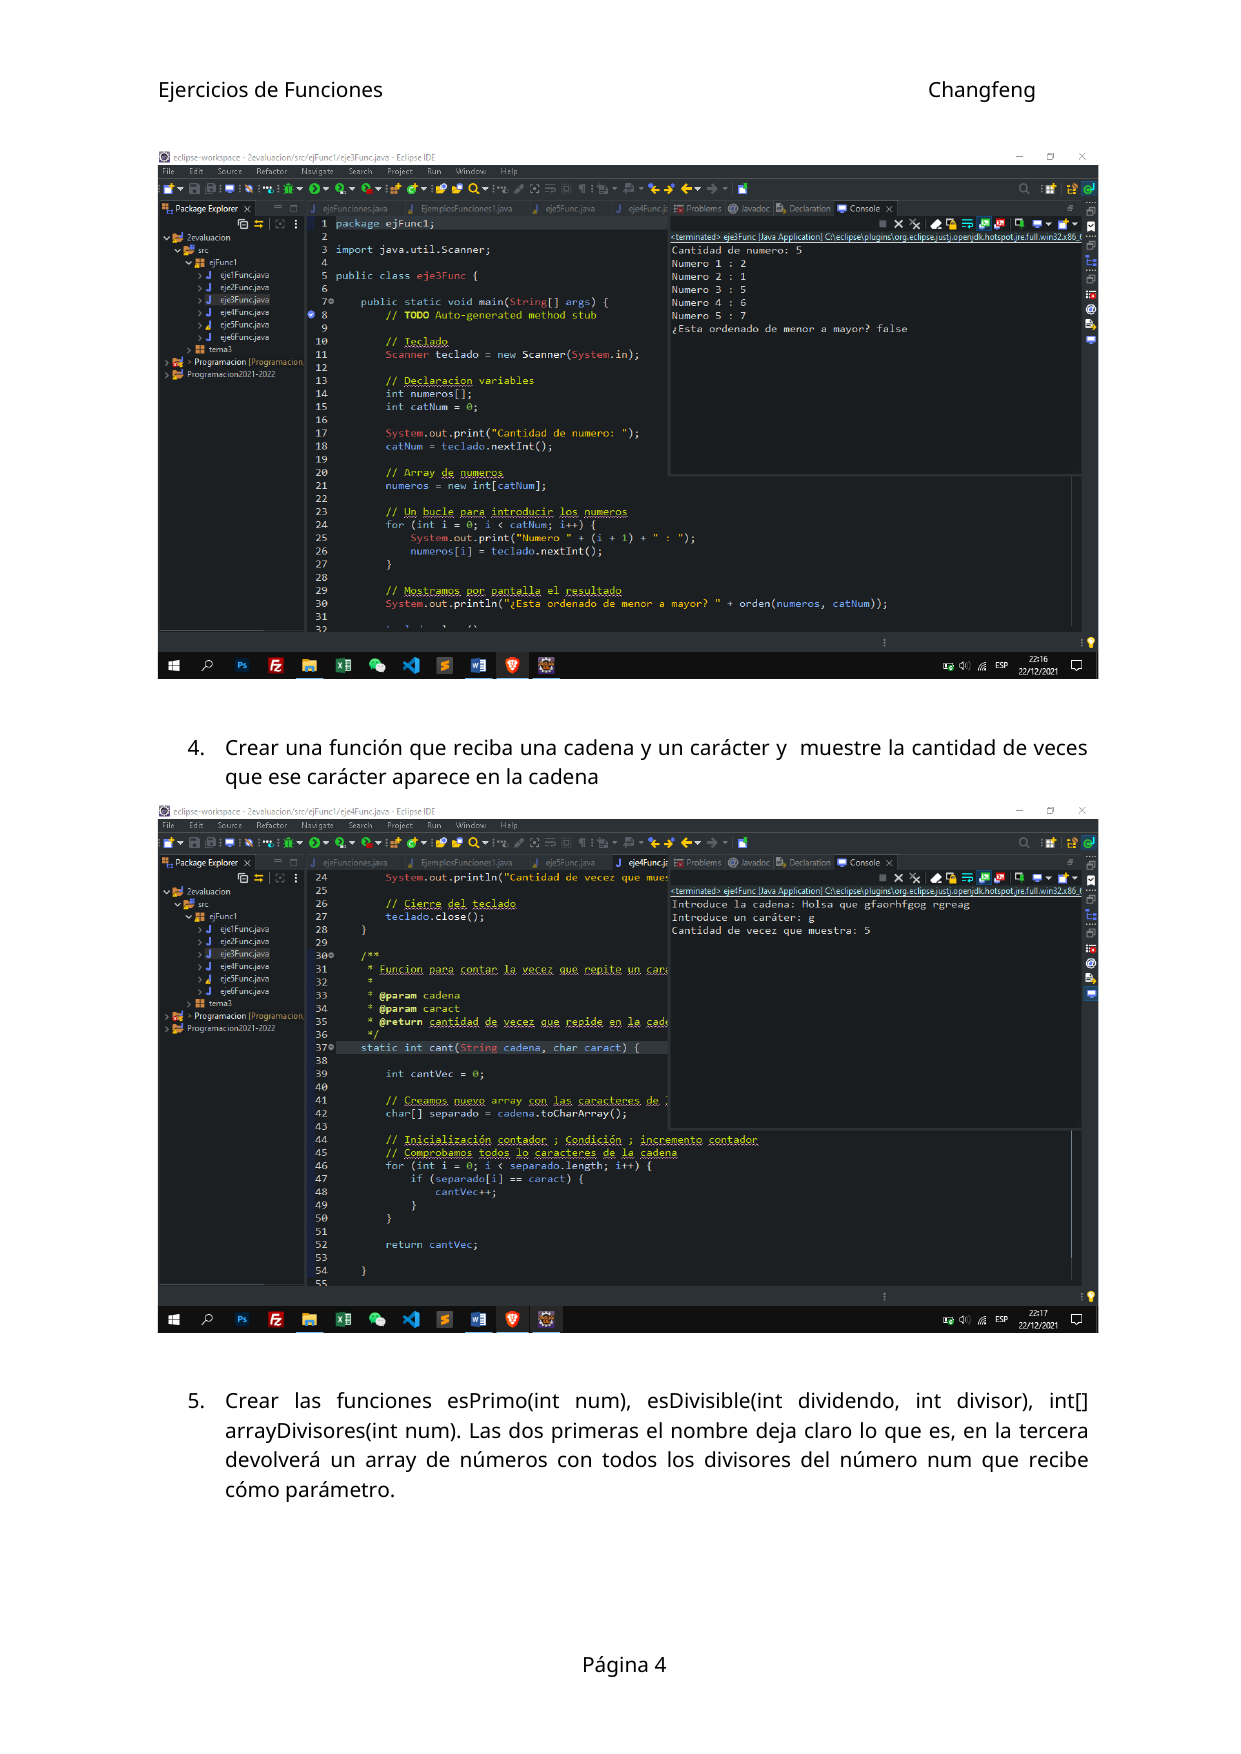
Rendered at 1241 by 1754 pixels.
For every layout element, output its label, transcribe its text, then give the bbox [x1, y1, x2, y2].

picture [157, 803, 1099, 1333]
picture [157, 150, 1099, 679]
list Crear una función que reciba una cadena y un carácter y muestre la cantidad de veces que ese carácter aparece en la cadena [187, 733, 1090, 791]
list Crear las funciones esPrimo(int num), esDivisible(int dividendo, int divisor), int[] arrayDivisores(int num). Las dos primeras el nombre deja claro lo que es, en la tercera devolverá un array de números con todos los divisores del número num que recibe cómo parámetro. [187, 1386, 1090, 1503]
